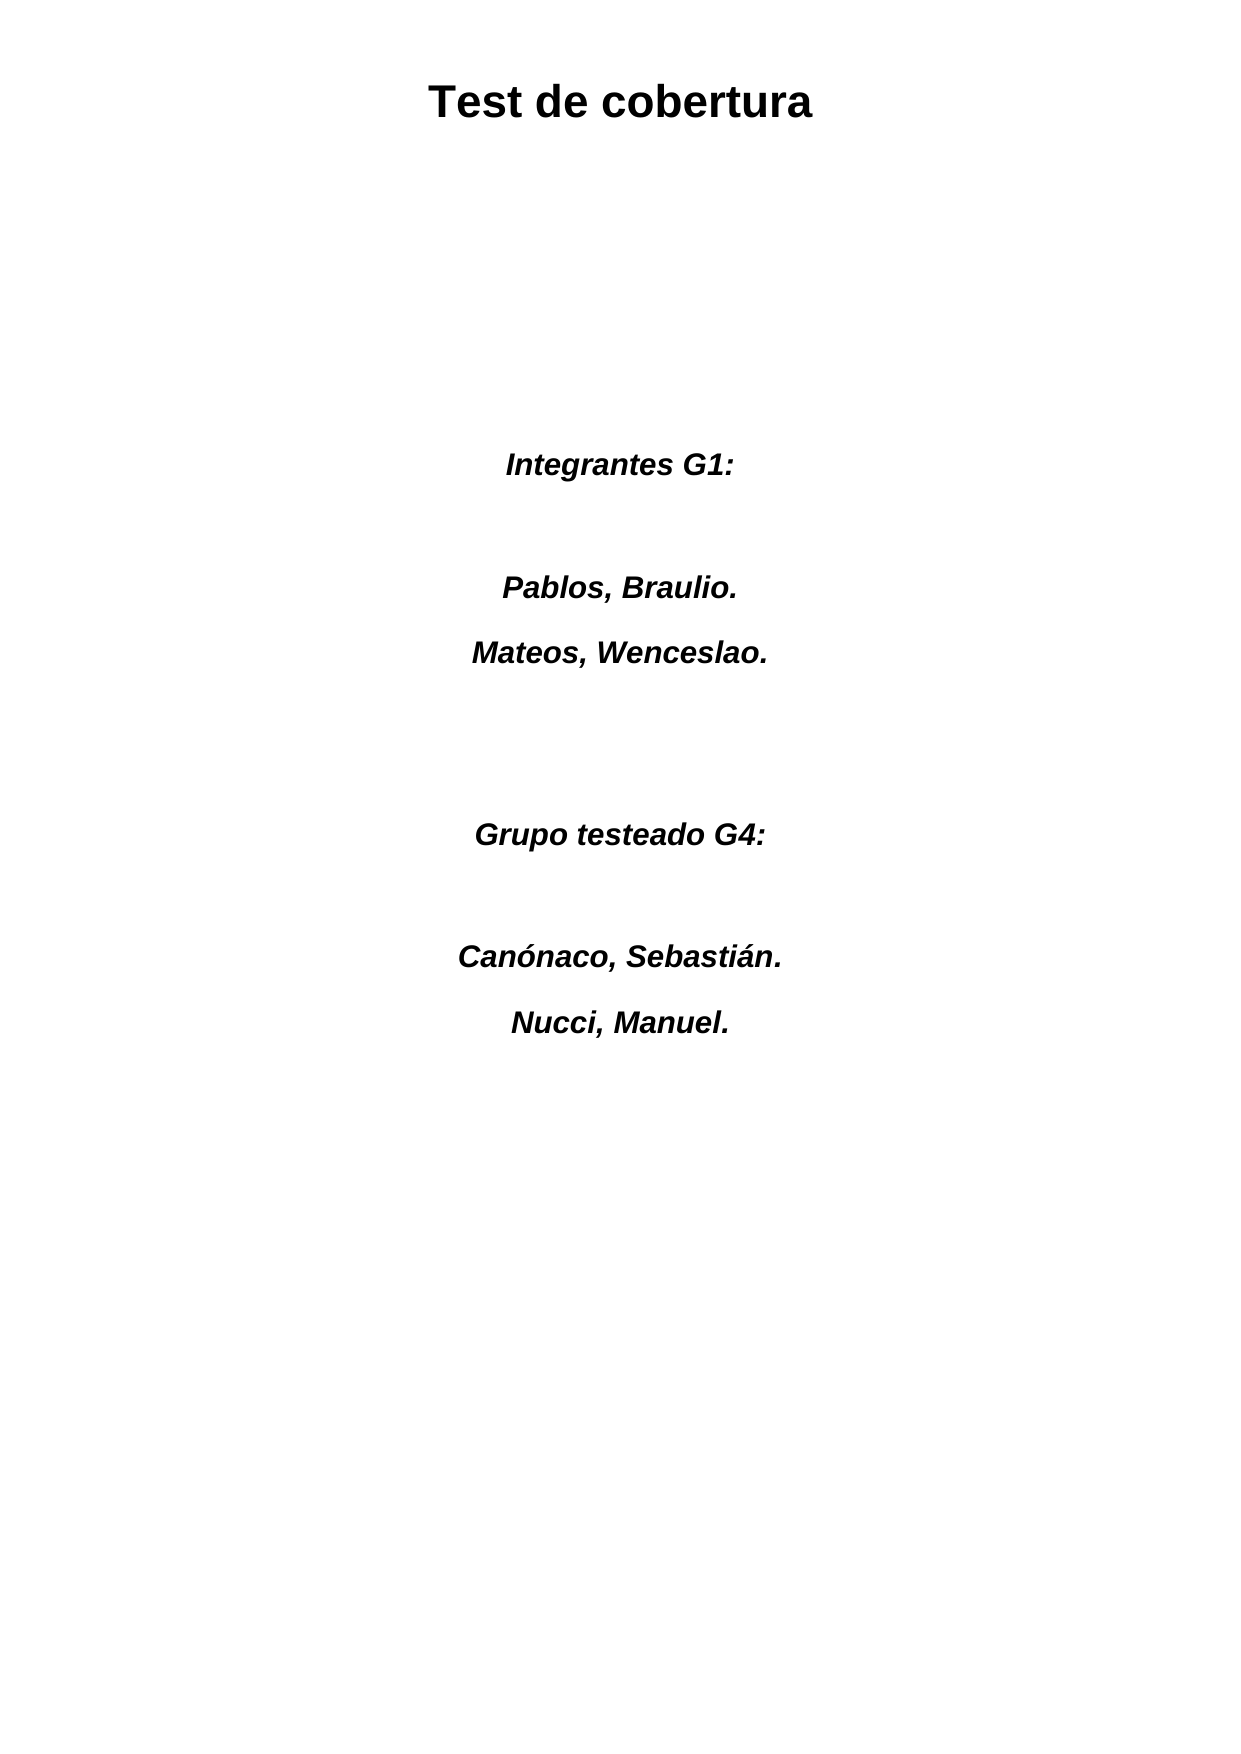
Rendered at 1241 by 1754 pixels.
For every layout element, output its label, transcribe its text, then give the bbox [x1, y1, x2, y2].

text Integrantes G1: [75, 446, 1165, 482]
text Grupo testeado G4: [75, 816, 1165, 851]
text Pablos, Braulio. [75, 569, 1165, 605]
text Mateos, Wenceslao. [75, 634, 1165, 671]
text Nucci, Manuel. [75, 1004, 1165, 1039]
text Canónaco, Sebastián. [75, 938, 1165, 974]
text Test de cobertura [75, 75, 1165, 128]
